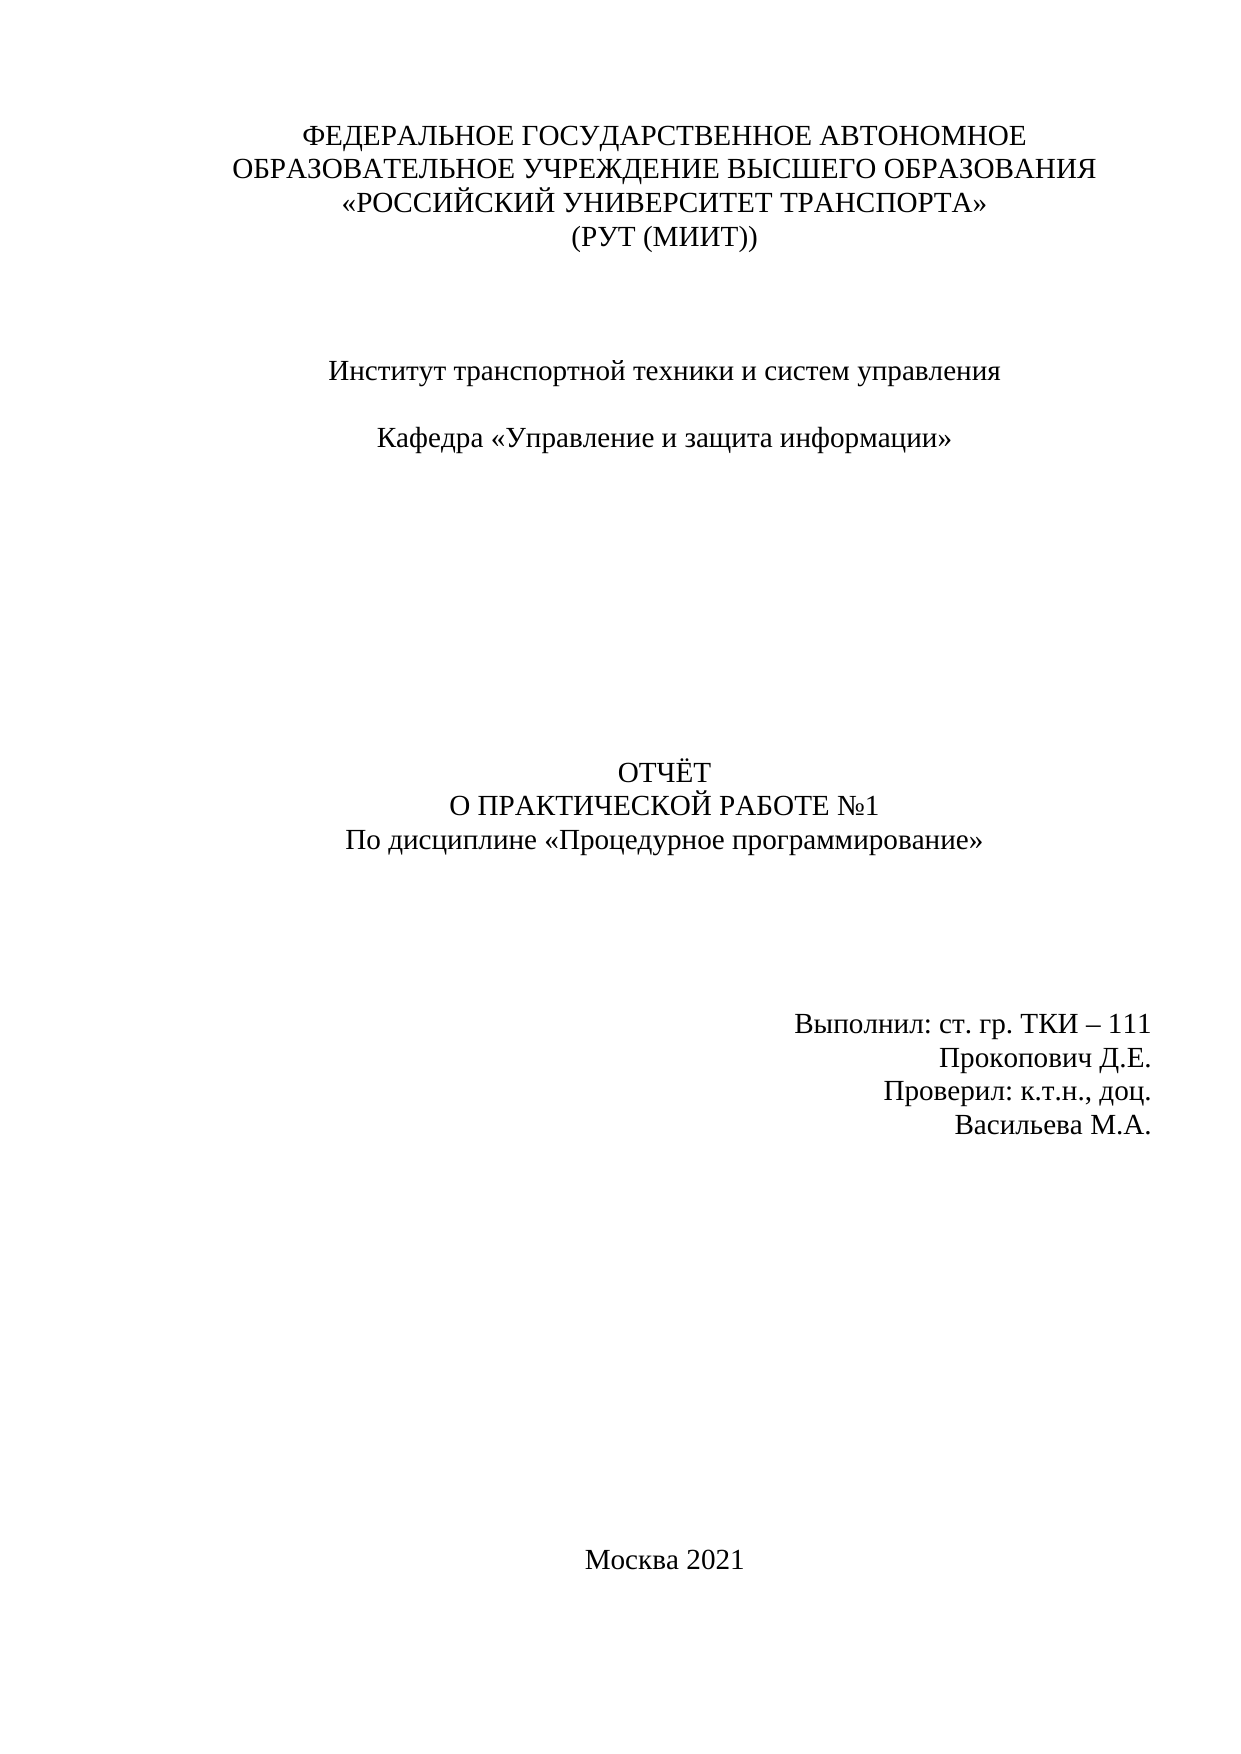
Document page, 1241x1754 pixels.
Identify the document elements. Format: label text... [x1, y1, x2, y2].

text Кафедра «Управление и защита информации» [177, 420, 1152, 453]
text ОТЧЁТ О ПРАКТИЧЕСКОЙ РАБОТЕ №1 [177, 755, 1152, 822]
text Институт транспортной техники и систем управления [177, 353, 1152, 386]
text Проверил: к.т.н., доц. [177, 1073, 1152, 1107]
text Москва 2021 [177, 1542, 1152, 1576]
text Прокопович Д.Е. [177, 1040, 1152, 1073]
text ФЕДЕРАЛЬНОЕ ГОСУДАРСТВЕННОЕ АВТОНОМНОЕ ОБРАЗОВАТЕЛЬНОЕ УЧРЕЖДЕНИЕ ВЫСШЕГО ОБРАЗОВАНИЯ «РОССИЙСКИЙ УНИВЕРСИТЕТ ТРАНСПОРТА» (РУТ (МИИТ)) [177, 118, 1152, 252]
text По дисциплине «Процедурное программирование» [177, 822, 1152, 855]
text Васильева М.А. [177, 1107, 1152, 1140]
text Выполнил: ст. гр. ТКИ – 111 [177, 1006, 1152, 1040]
